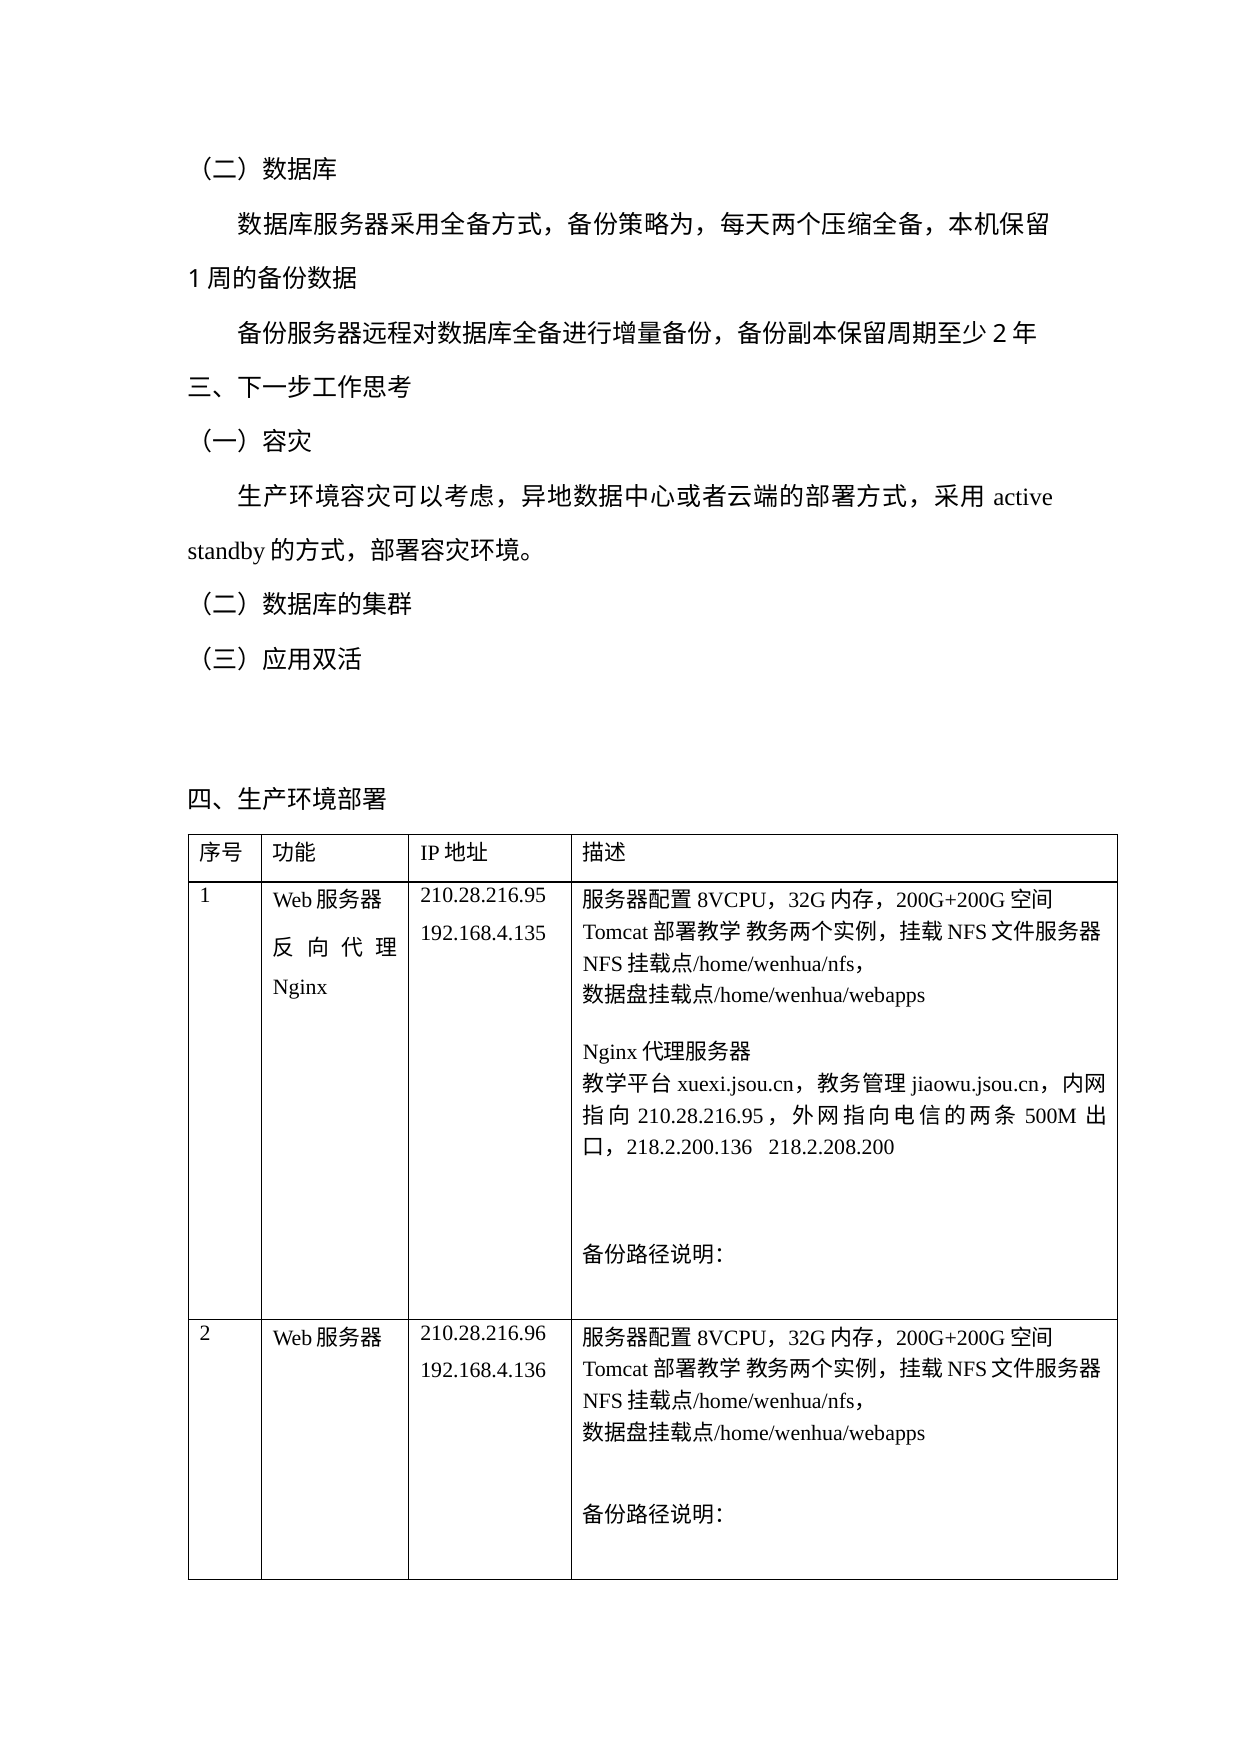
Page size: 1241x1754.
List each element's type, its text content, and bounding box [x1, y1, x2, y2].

table_cell 210.28.216.96 192.168.4.136 [409, 1320, 571, 1579]
table_cell 1 [189, 883, 261, 1319]
table_cell 服务器配置 8VCPU，32G内存，200G+200G空间 Tomcat 部署教学 教务两个实例，挂载NFS文件服务器 NFS挂载点/home/wenhua/nfs， 数据盘挂载点/home/wenhua/webapps Nginx代理服务器 教学平台xuexi.jsou.cn，教务管理jiaowu.jsou.cn，内网指向210.28.216.95，外网指向电信的两条500M出口，218.2.200.136 218.2.208.200 备份路径说明： [572, 883, 1117, 1319]
table_header IP地址 [409, 835, 571, 881]
table_cell 210.28.216.95 192.168.4.135 [409, 883, 571, 1319]
table_cell Web服务器 [262, 1320, 408, 1579]
text 三、下一步工作思考 [187, 367, 1053, 404]
table_cell 2 [189, 1320, 261, 1579]
text （一）容灾 [187, 422, 1053, 458]
table_cell 服务器配置 8VCPU，32G内存，200G+200G空间 Tomcat 部署教学 教务两个实例，挂载NFS文件服务器 NFS挂载点/home/wenhua/nfs， 数据盘挂载点/home/wenhua/webapps 备份路径说明： [572, 1320, 1117, 1579]
text 数据库服务器采用全备方式，备份策略为，每天两个压缩全备，本机保留1周的备份数据 [187, 204, 1053, 295]
text （二）数据库 [187, 150, 1053, 186]
table_header 描述 [572, 835, 1117, 881]
text （二）数据库的集群 [187, 585, 1053, 621]
text 四、生产环境部署 [187, 780, 1053, 816]
text （三）应用双活 [187, 639, 1053, 676]
table_header 序号 [189, 835, 261, 881]
text 备份服务器远程对数据库全备进行增量备份，备份副本保留周期至少2年 [187, 313, 1053, 349]
table_cell Web服务器 反向代理Nginx [262, 883, 408, 1319]
table_header 功能 [262, 835, 408, 881]
text 生产环境容灾可以考虑，异地数据中心或者云端的部署方式，采用active standby的方式，部署容灾环境。 [187, 476, 1053, 567]
